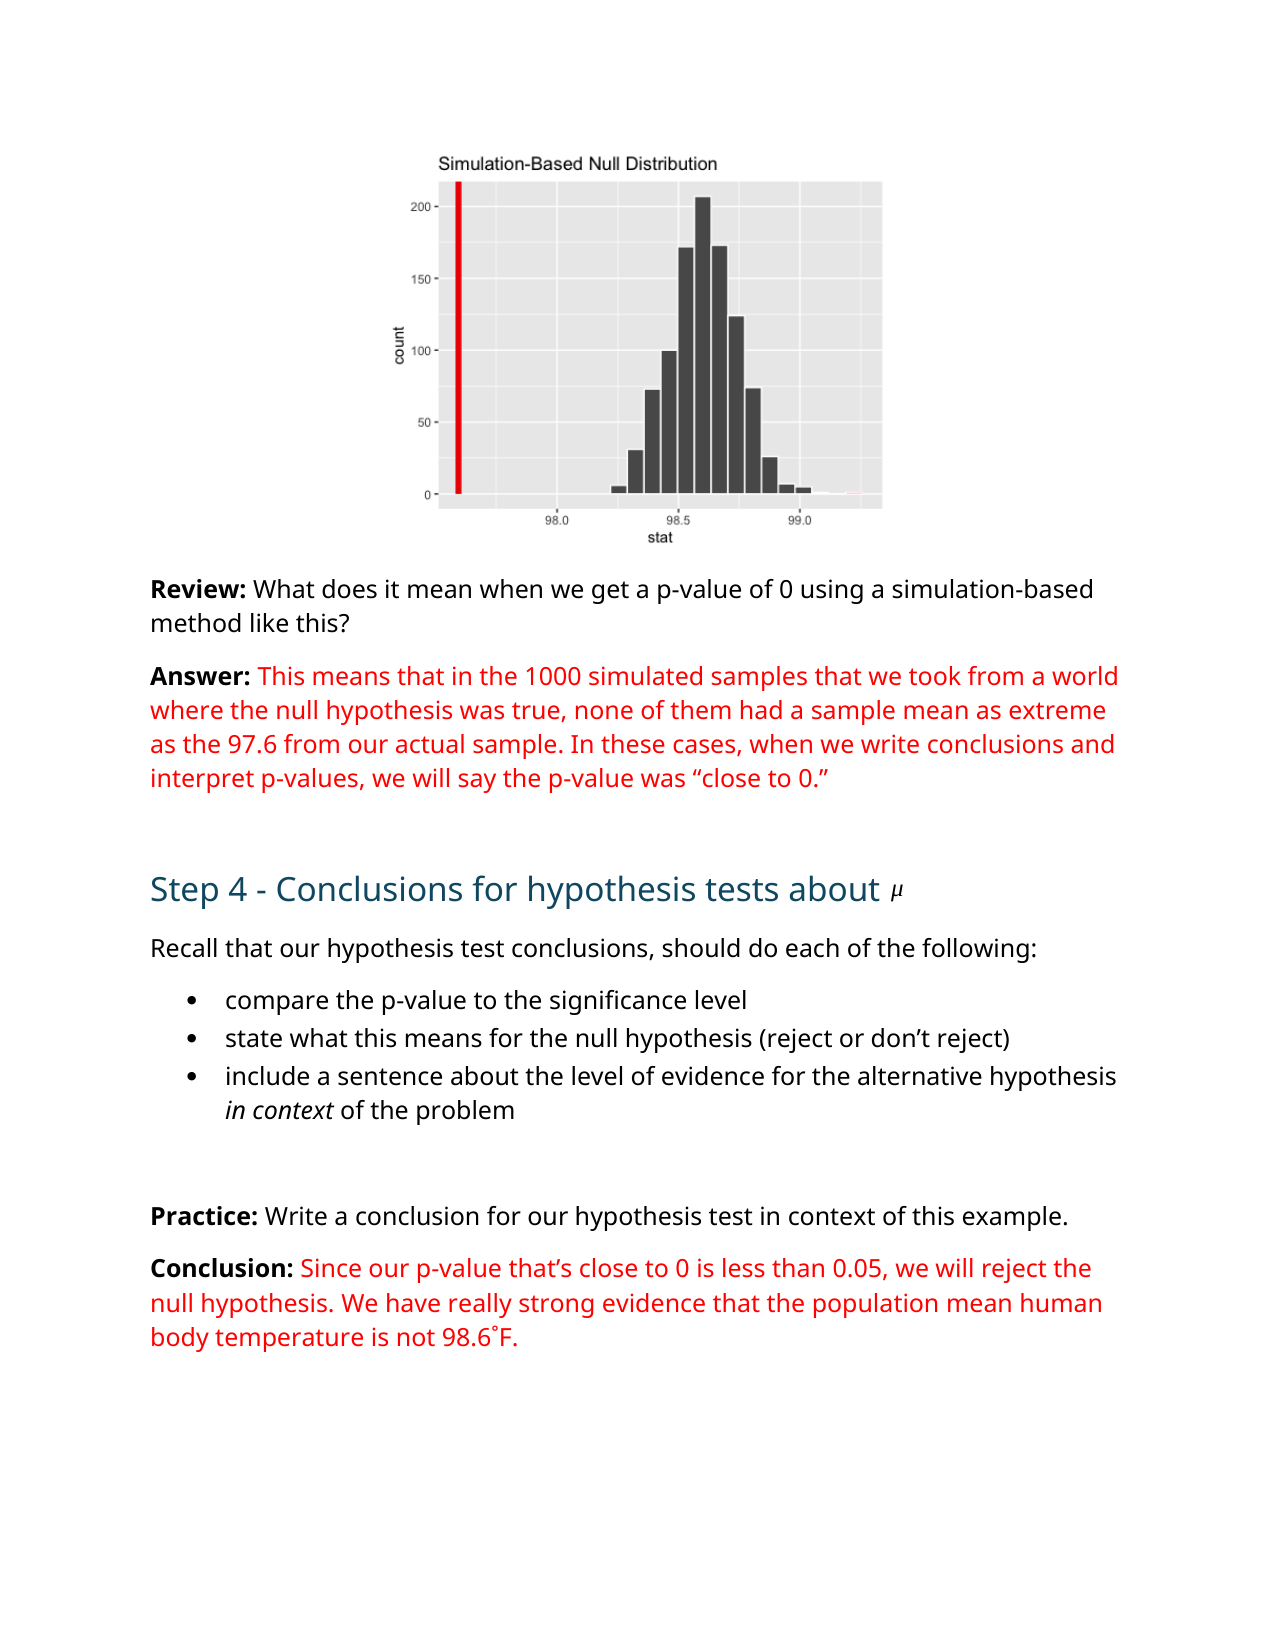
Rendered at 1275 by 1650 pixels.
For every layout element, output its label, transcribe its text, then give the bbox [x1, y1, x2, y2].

list state what this means for the null hypothesis (reject or don’t reject) [187, 1021, 1125, 1055]
list include a sentence about the level of evidence for the alternative hypothesis in context of the problem [187, 1059, 1125, 1127]
text Conclusion: Since our p-value that’s close to 0 is less than 0.05, we will reject the null hypothesis. We have really strong evidence that the population mean human body temperature is not 98.6˚F. [150, 1251, 1125, 1353]
text Review: What does it mean when we get a p-value of 0 using a simulation-based method like this? [150, 571, 1125, 639]
text Answer: This means that in the 1000 simulated samples that we took from a world where the null hypothesis was true, none of them had a sample mean as extreme as the 97.6 from our actual sample. In these cases, when we write conclusions and interpret p-values, we will say the p-value was “close to 0.” [150, 658, 1125, 794]
text Recall that our hypothesis test conclusions, should do each of the following: [150, 930, 1125, 964]
picture [386, 150, 890, 553]
text Practice: Write a conclusion for our hypothesis test in context of this example. [150, 1198, 1125, 1232]
subtitle Step 4 - Conclusions for hypothesis tests about [150, 866, 1125, 911]
list compare the p-value to the significance level [187, 983, 1125, 1017]
